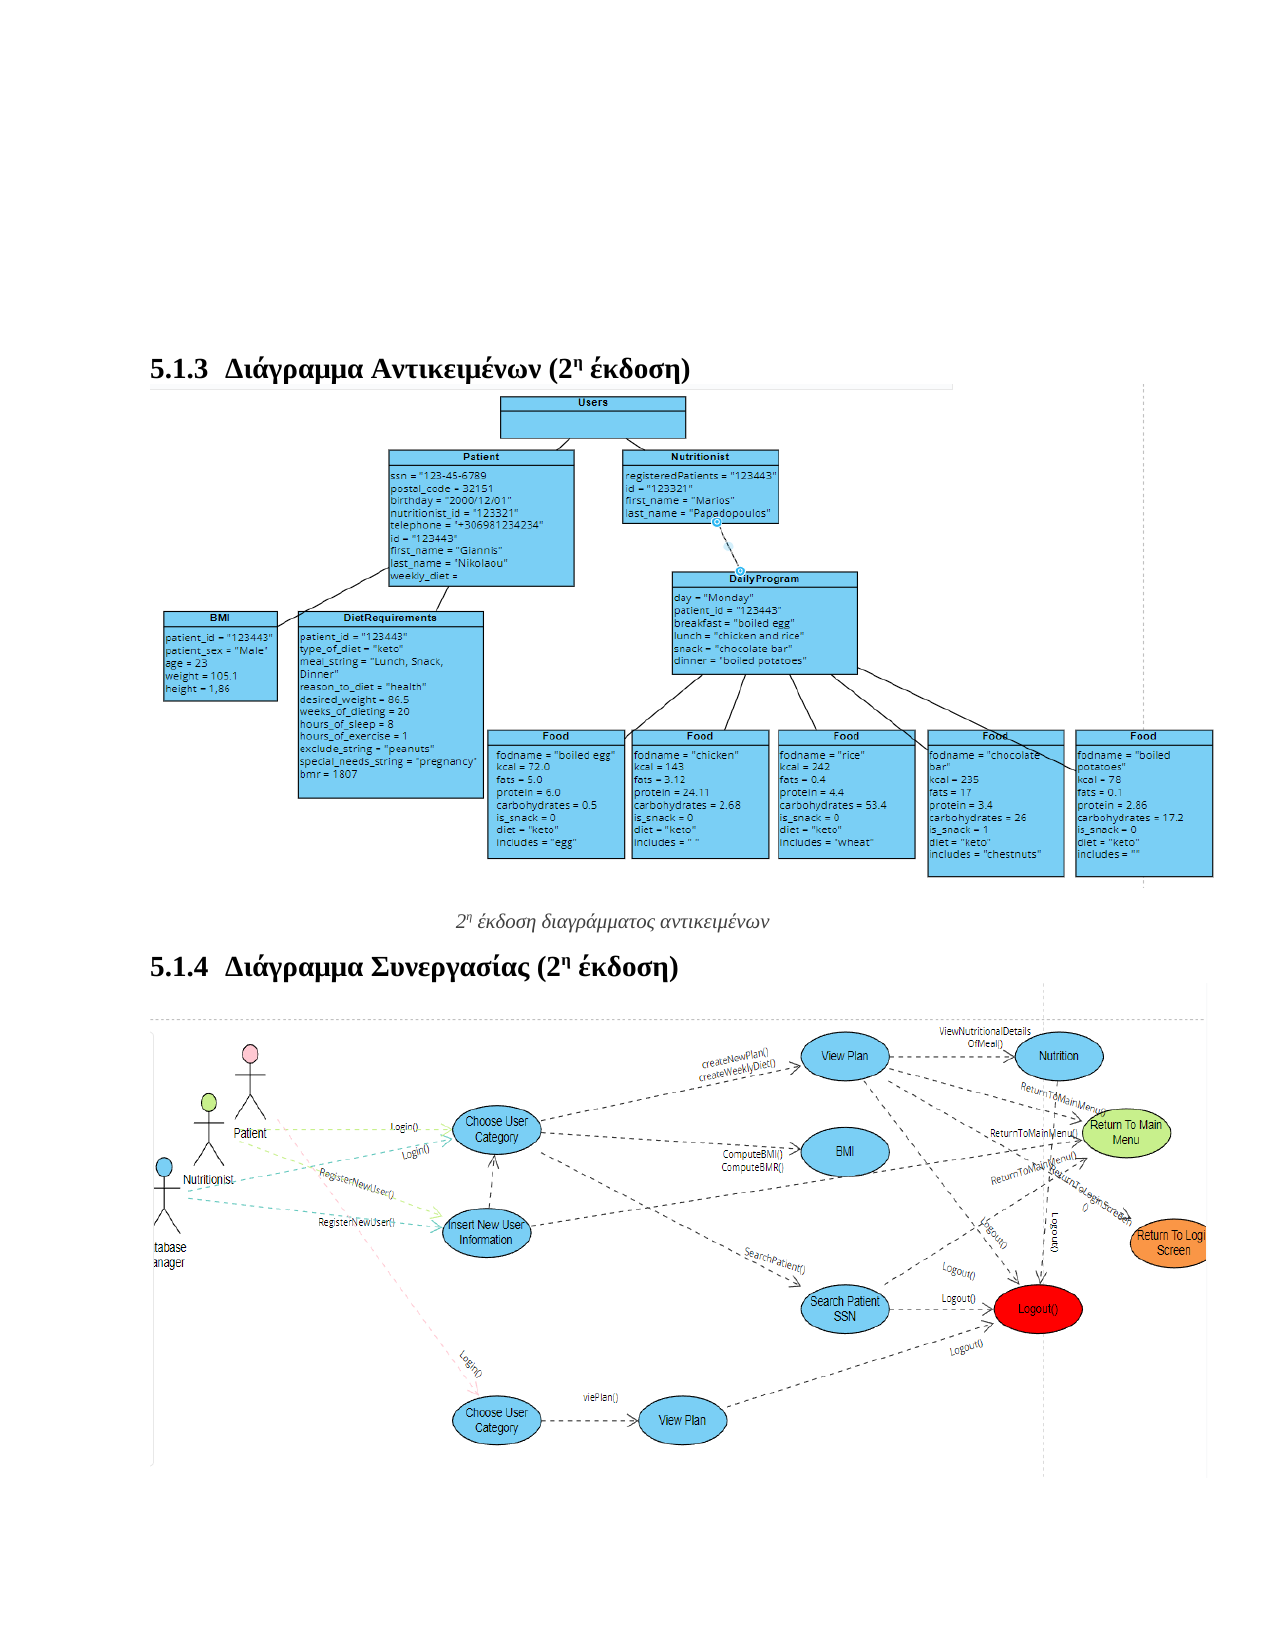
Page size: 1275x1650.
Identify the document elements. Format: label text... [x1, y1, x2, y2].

picture [150, 384, 1225, 888]
text 2η έκδοση διαγράμματος αντικειμένων [192, 909, 1035, 933]
list Διάγραμμα Συνεργασίας (2η έκδοση) [150, 949, 1125, 983]
picture [150, 983, 1208, 1478]
list Διάγραμμα Αντικειμένων (2η έκδοση) [150, 351, 1125, 384]
